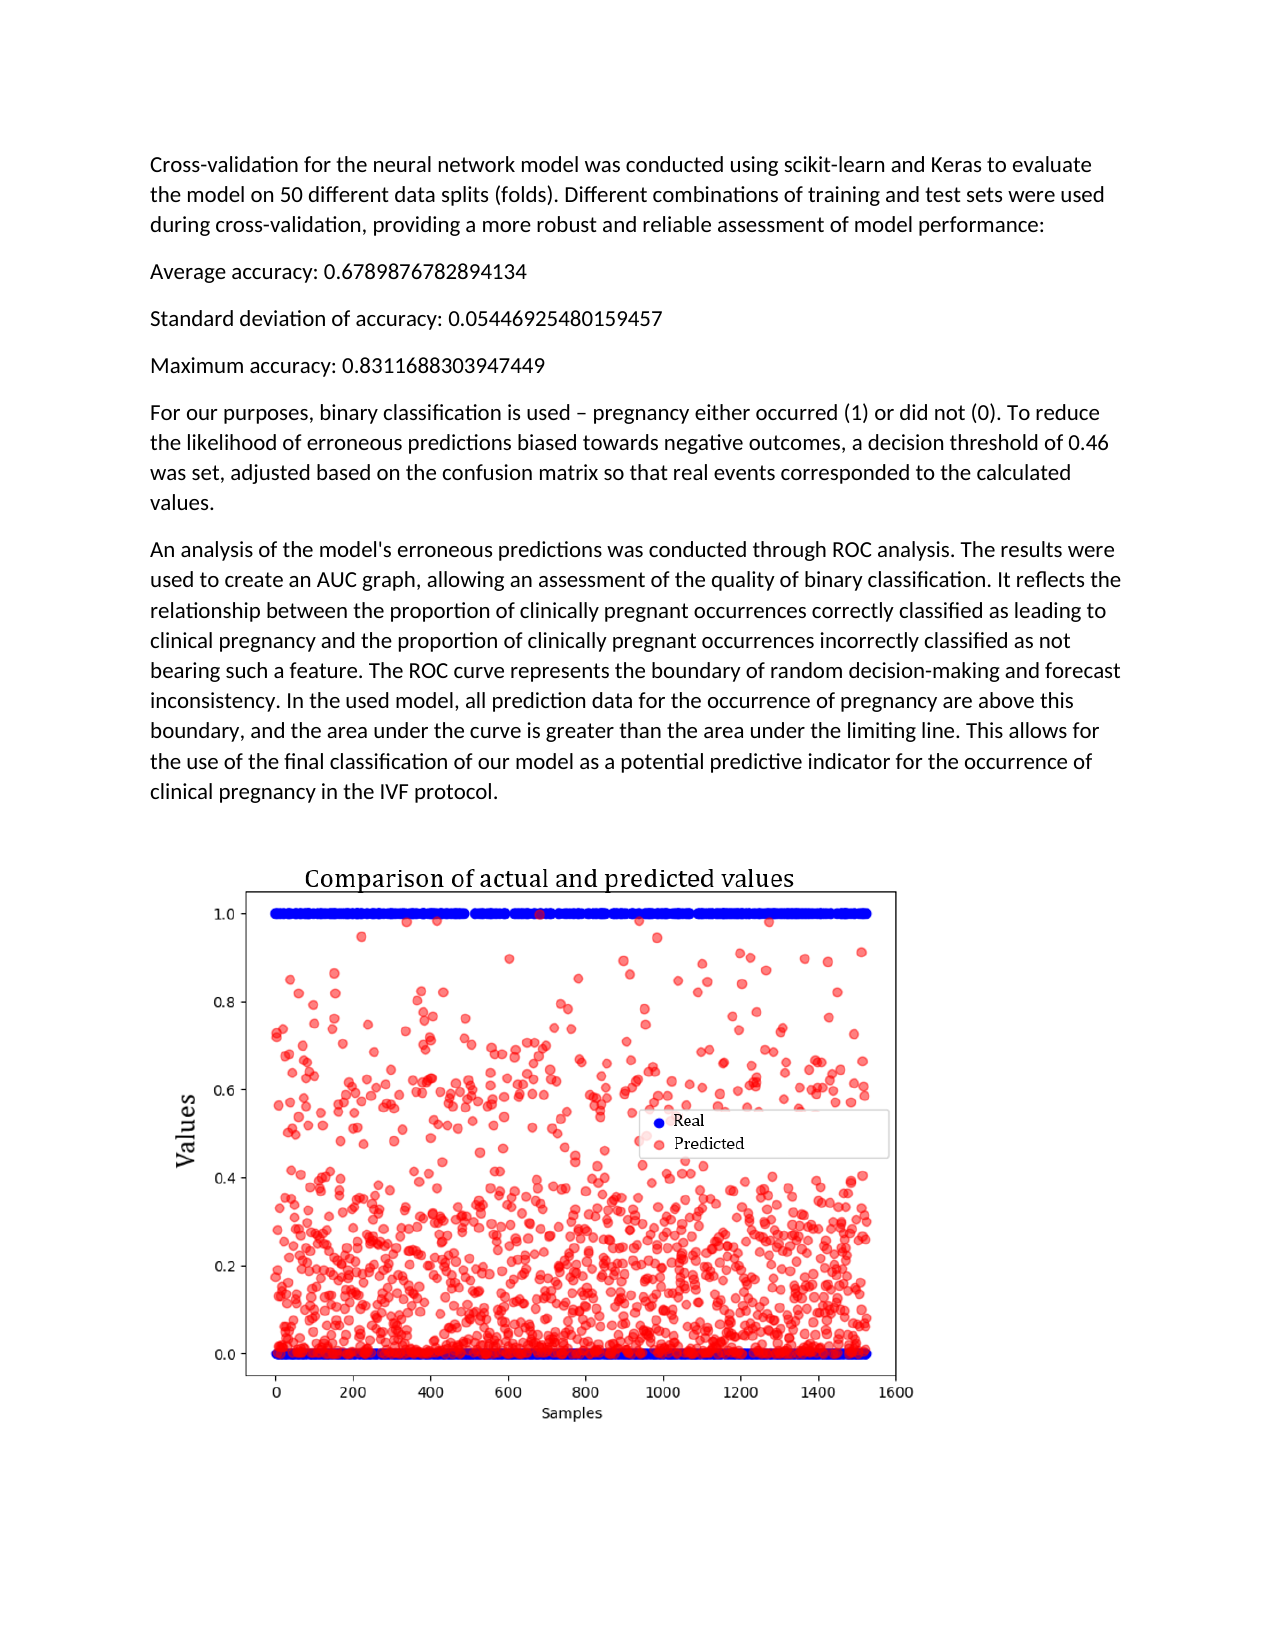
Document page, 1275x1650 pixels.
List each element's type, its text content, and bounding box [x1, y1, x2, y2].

text For our purposes, binary classification is used – pregnancy either occurred (1) or did not (0). To reduce the likelihood of erroneous predictions biased towards negative outcomes, a decision threshold of 0.46 was set, adjusted based on the confusion matrix so that real events corresponded to the calculated values. [150, 398, 1125, 517]
text Average accuracy: 0.6789876782894134 [150, 257, 1125, 285]
text Standard deviation of accuracy: 0.05446925480159457 [150, 304, 1125, 332]
text Maximum accuracy: 0.8311688303947449 [150, 351, 1125, 379]
picture [150, 823, 940, 1436]
text An analysis of the model's erroneous predictions was conducted through ROC analysis. The results were used to create an AUC graph, allowing an assessment of the quality of binary classification. It reflects the relationship between the proportion of clinically pregnant occurrences correctly classified as leading to clinical pregnancy and the proportion of clinically pregnant occurrences incorrectly classified as not bearing such a feature. The ROC curve represents the boundary of random decision-making and forecast inconsistency. In the used model, all prediction data for the occurrence of pregnancy are above this boundary, and the area under the curve is greater than the area under the limiting line. This allows for the use of the final classification of our model as a potential predictive indicator for the occurrence of clinical pregnancy in the IVF protocol. [150, 535, 1125, 805]
text Cross-validation for the neural network model was conducted using scikit-learn and Keras to evaluate the model on 50 different data splits (folds). Different combinations of training and test sets were used during cross-validation, providing a more robust and reliable assessment of model performance: [150, 150, 1125, 238]
